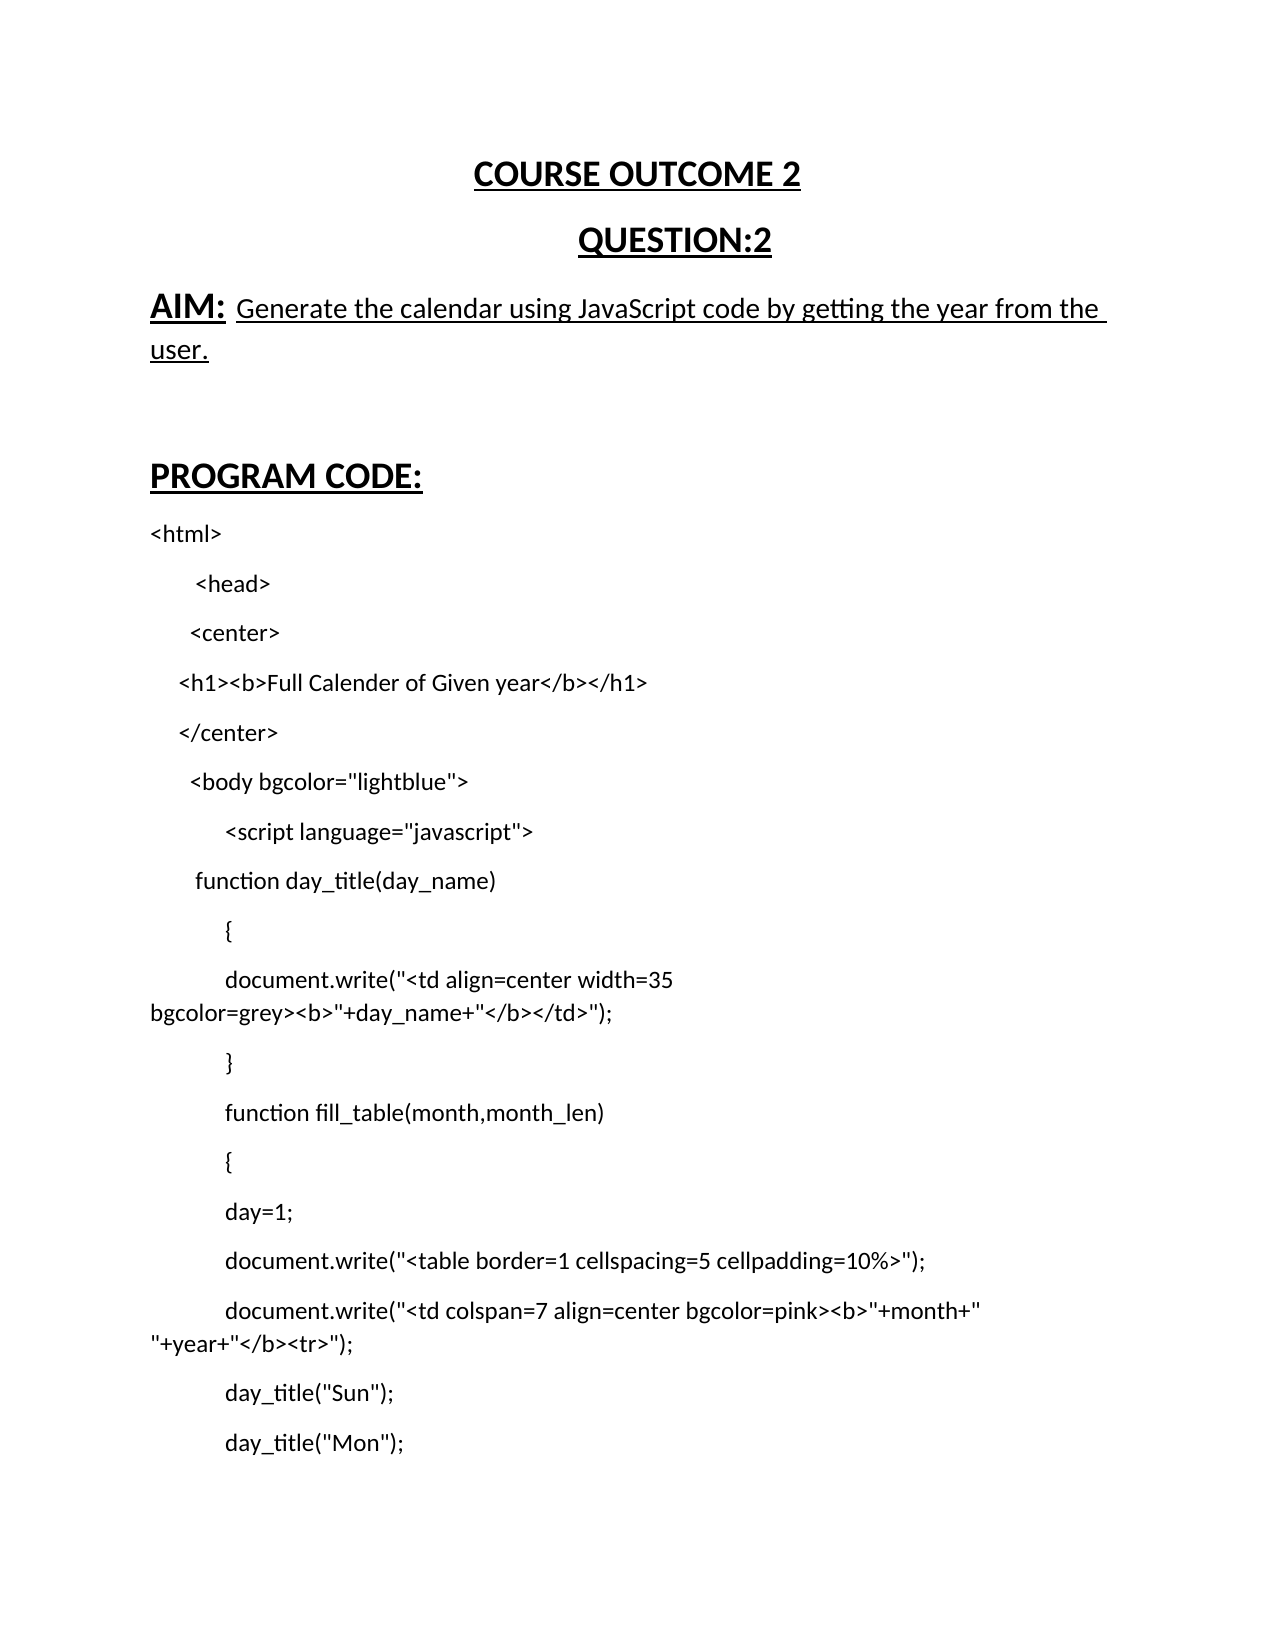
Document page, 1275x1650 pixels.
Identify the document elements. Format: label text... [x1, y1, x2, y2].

text { [150, 915, 1125, 946]
text QUESTION:2 [150, 216, 1125, 262]
text day_title("Mon"); [150, 1427, 1125, 1458]
text document.write("<td align=center width=35 bgcolor=grey><b>"+day_name+"</b></td>"); [150, 964, 1125, 1028]
text day=1; [150, 1196, 1125, 1226]
text <html> [150, 518, 1125, 549]
text COURSE OUTCOME 2 [150, 150, 1125, 196]
text <h1><b>Full Calender of Given year</b></h1> [150, 667, 1125, 698]
text day_title("Sun"); [150, 1377, 1125, 1408]
text <script language="javascript"> [150, 816, 1125, 846]
text function fill_table(month,month_len) [150, 1097, 1125, 1127]
text document.write("<td colspan=7 align=center bgcolor=pink><b>"+month+" "+year+"</b><tr>"); [150, 1295, 1125, 1358]
text document.write("<table border=1 cellspacing=5 cellpadding=10%>"); [150, 1245, 1125, 1276]
text <body bgcolor="lightblue"> [150, 766, 1125, 797]
text function day_title(day_name) [150, 865, 1125, 896]
text AIM: Generate the calendar using JavaScript code by getting the year from the user. [150, 282, 1125, 367]
text <center> [150, 617, 1125, 648]
text </center> [150, 717, 1125, 747]
text { [150, 1146, 1125, 1177]
text } [150, 1047, 1125, 1078]
text PROGRAM CODE: [150, 452, 1125, 498]
text <head> [150, 568, 1125, 598]
